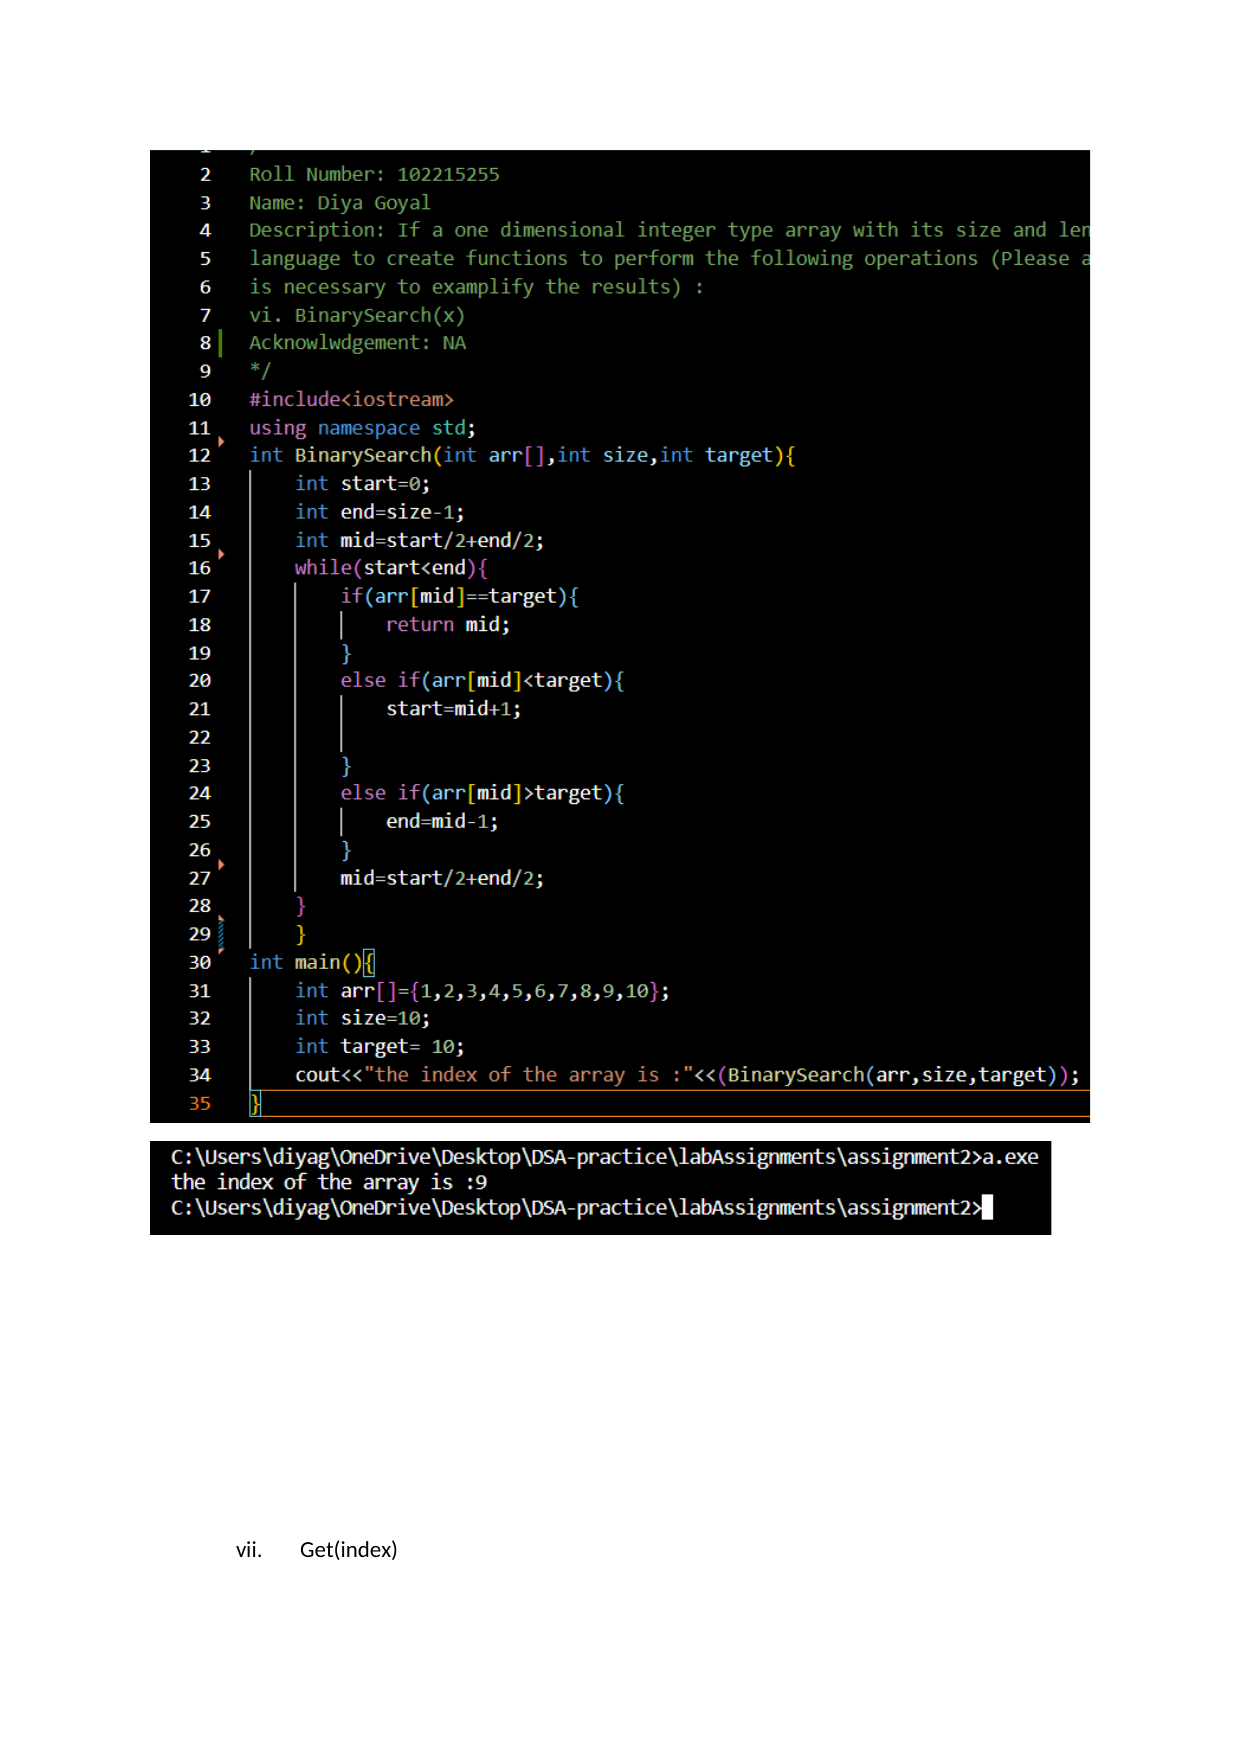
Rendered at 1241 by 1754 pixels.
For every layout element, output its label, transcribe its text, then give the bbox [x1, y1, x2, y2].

picture [150, 1141, 1052, 1235]
list Get(index) [262, 1535, 1090, 1563]
picture [150, 150, 1091, 1123]
